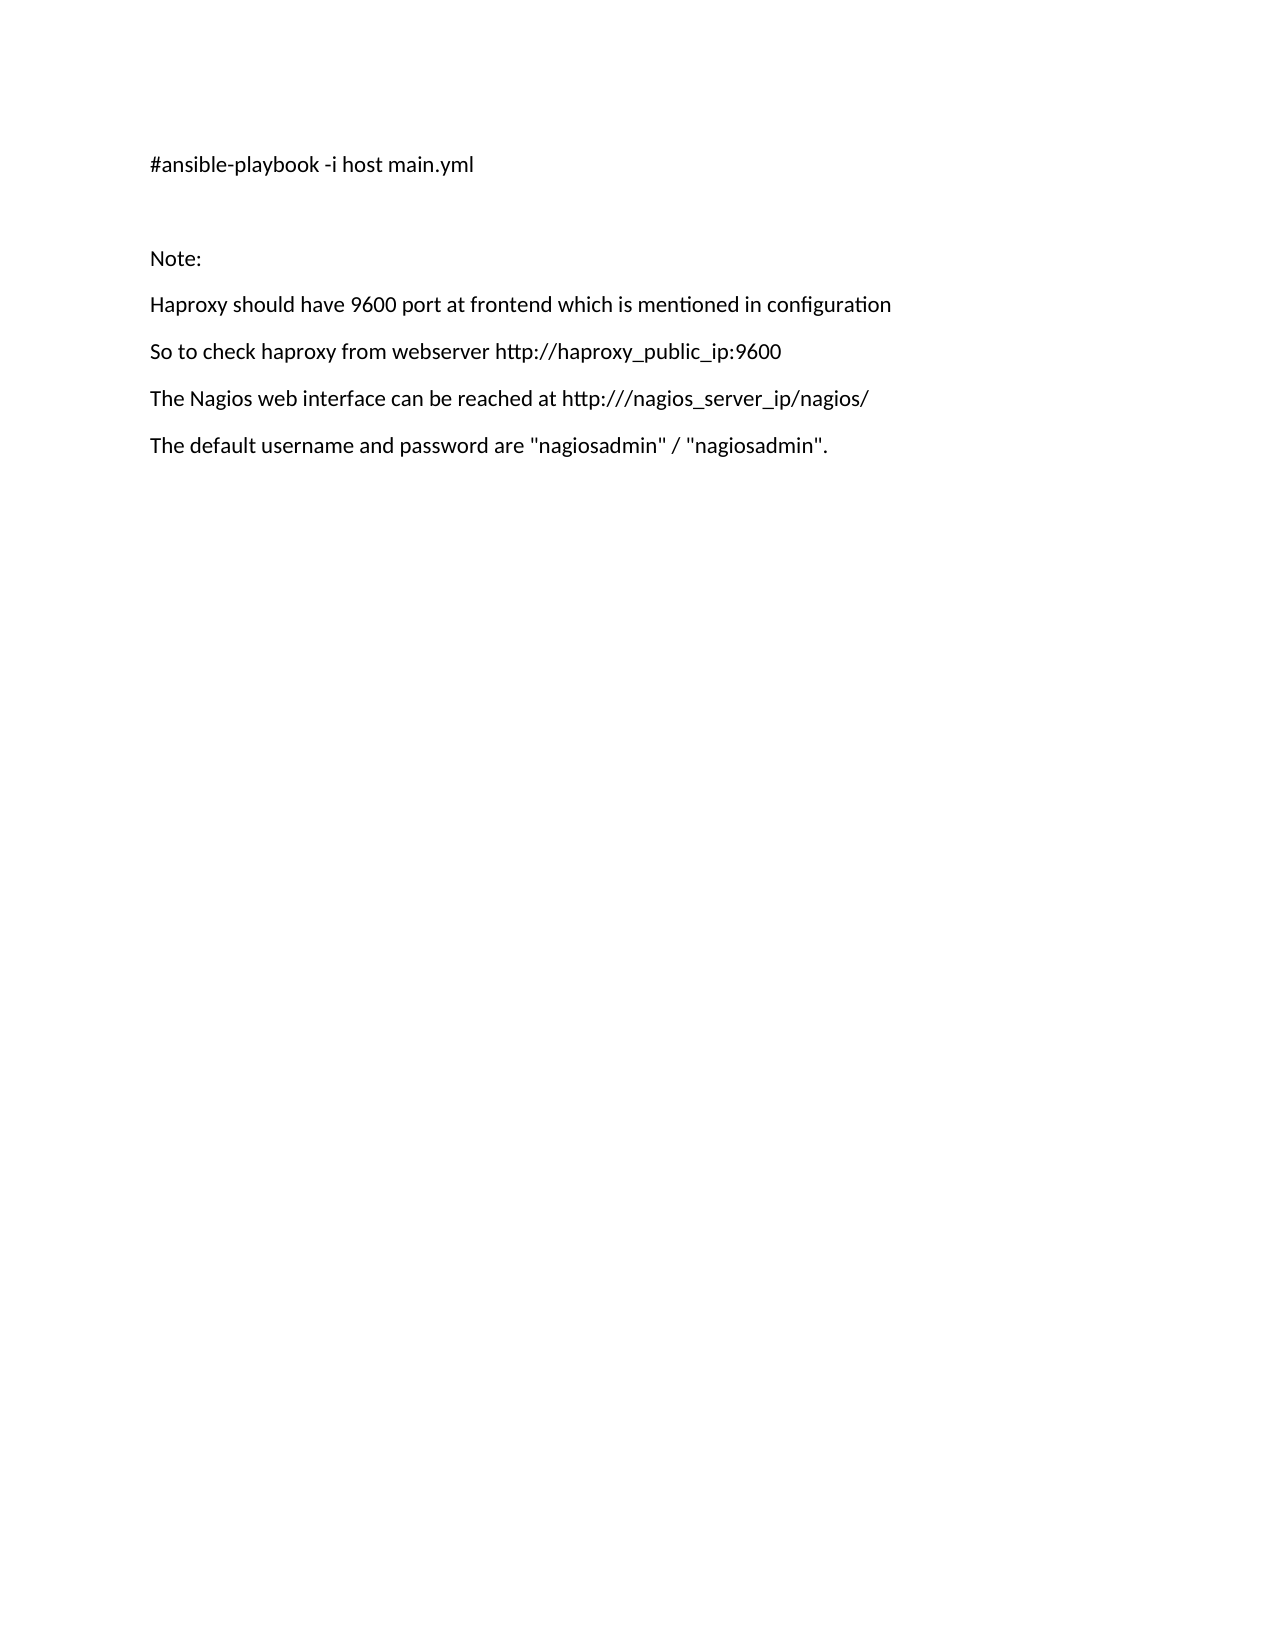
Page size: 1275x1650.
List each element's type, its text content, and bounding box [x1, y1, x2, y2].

text Haproxy should have 9600 port at frontend which is mentioned in configuration [150, 291, 1125, 319]
text Note: [150, 244, 1125, 272]
text The default username and password are "nagiosadmin" / "nagiosadmin". [150, 431, 1125, 459]
text The Nagios web interface can be reached at http:///nagios_server_ip/nagios/ [150, 384, 1125, 412]
text So to check haproxy from webserver http://haproxy_public_ip:9600 [150, 337, 1125, 366]
text #ansible-playbook -i host main.yml [150, 150, 1125, 178]
